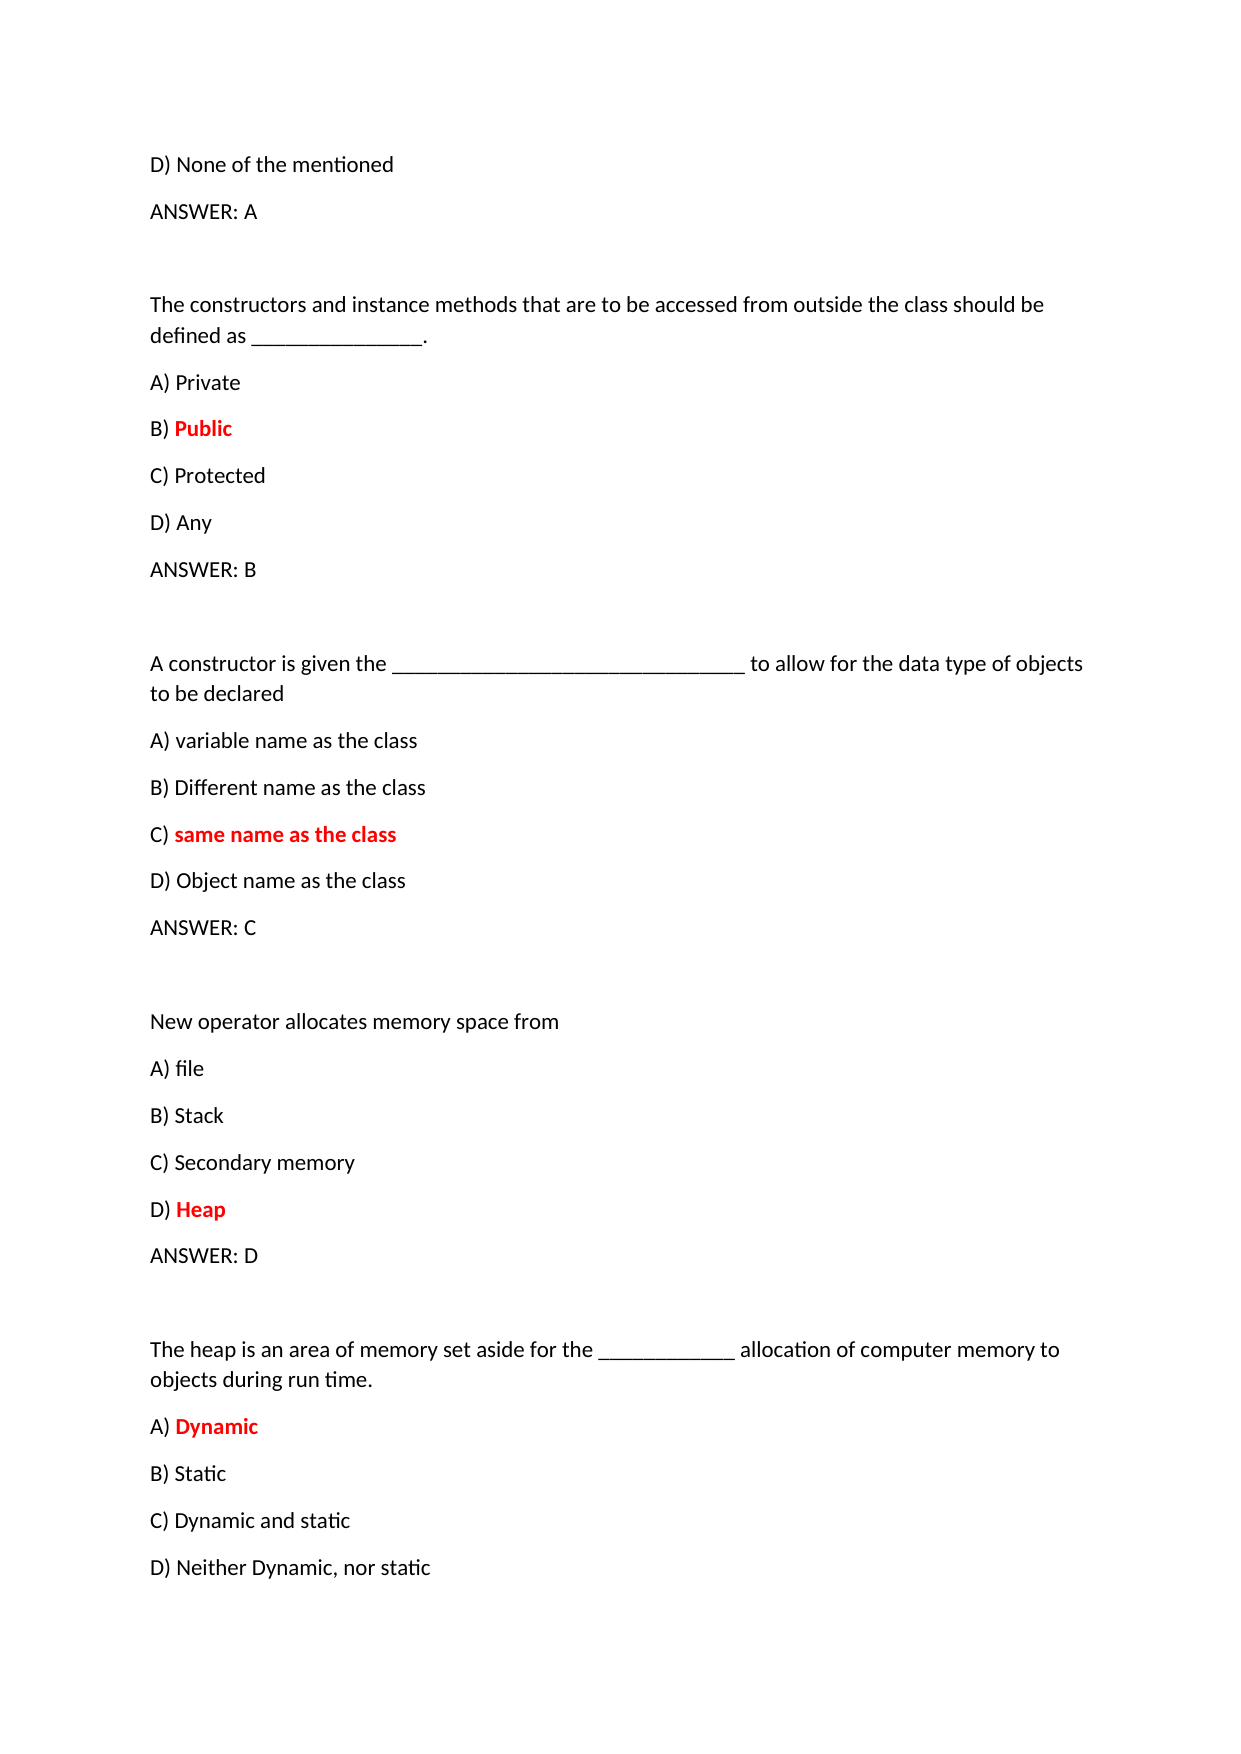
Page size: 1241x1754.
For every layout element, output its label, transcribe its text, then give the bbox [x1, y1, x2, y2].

text The constructors and instance methods that are to be accessed from outside the class should be defined as _______________. [150, 291, 1090, 349]
text ANSWER: B [150, 555, 1090, 583]
text A) variable name as the class [150, 726, 1090, 754]
text D) Any [150, 508, 1090, 536]
text ANSWER: C [150, 913, 1090, 942]
text B) Stack [150, 1101, 1090, 1129]
text D) Heap [150, 1195, 1090, 1223]
text The heap is an area of memory set aside for the ____________ allocation of computer memory to objects during run time. [150, 1335, 1090, 1394]
text D) Object name as the class [150, 867, 1090, 895]
text C) Secondary memory [150, 1148, 1090, 1176]
text New operator allocates memory space from [150, 1007, 1090, 1035]
text C) Protected [150, 461, 1090, 489]
text C) same name as the class [150, 820, 1090, 848]
text B) Static [150, 1459, 1090, 1487]
text A) file [150, 1054, 1090, 1082]
text ANSWER: D [150, 1242, 1090, 1270]
text A constructor is given the _______________________________ to allow for the data type of objects to be declared [150, 649, 1090, 707]
text A) Dynamic [150, 1412, 1090, 1441]
text C) Dynamic and static [150, 1506, 1090, 1534]
text B) Public [150, 414, 1090, 443]
text A) Private [150, 368, 1090, 396]
text D) Neither Dynamic, nor static [150, 1553, 1090, 1581]
text D) None of the mentioned [150, 150, 1090, 178]
text ANSWER: A [150, 197, 1090, 225]
text B) Different name as the class [150, 773, 1090, 801]
